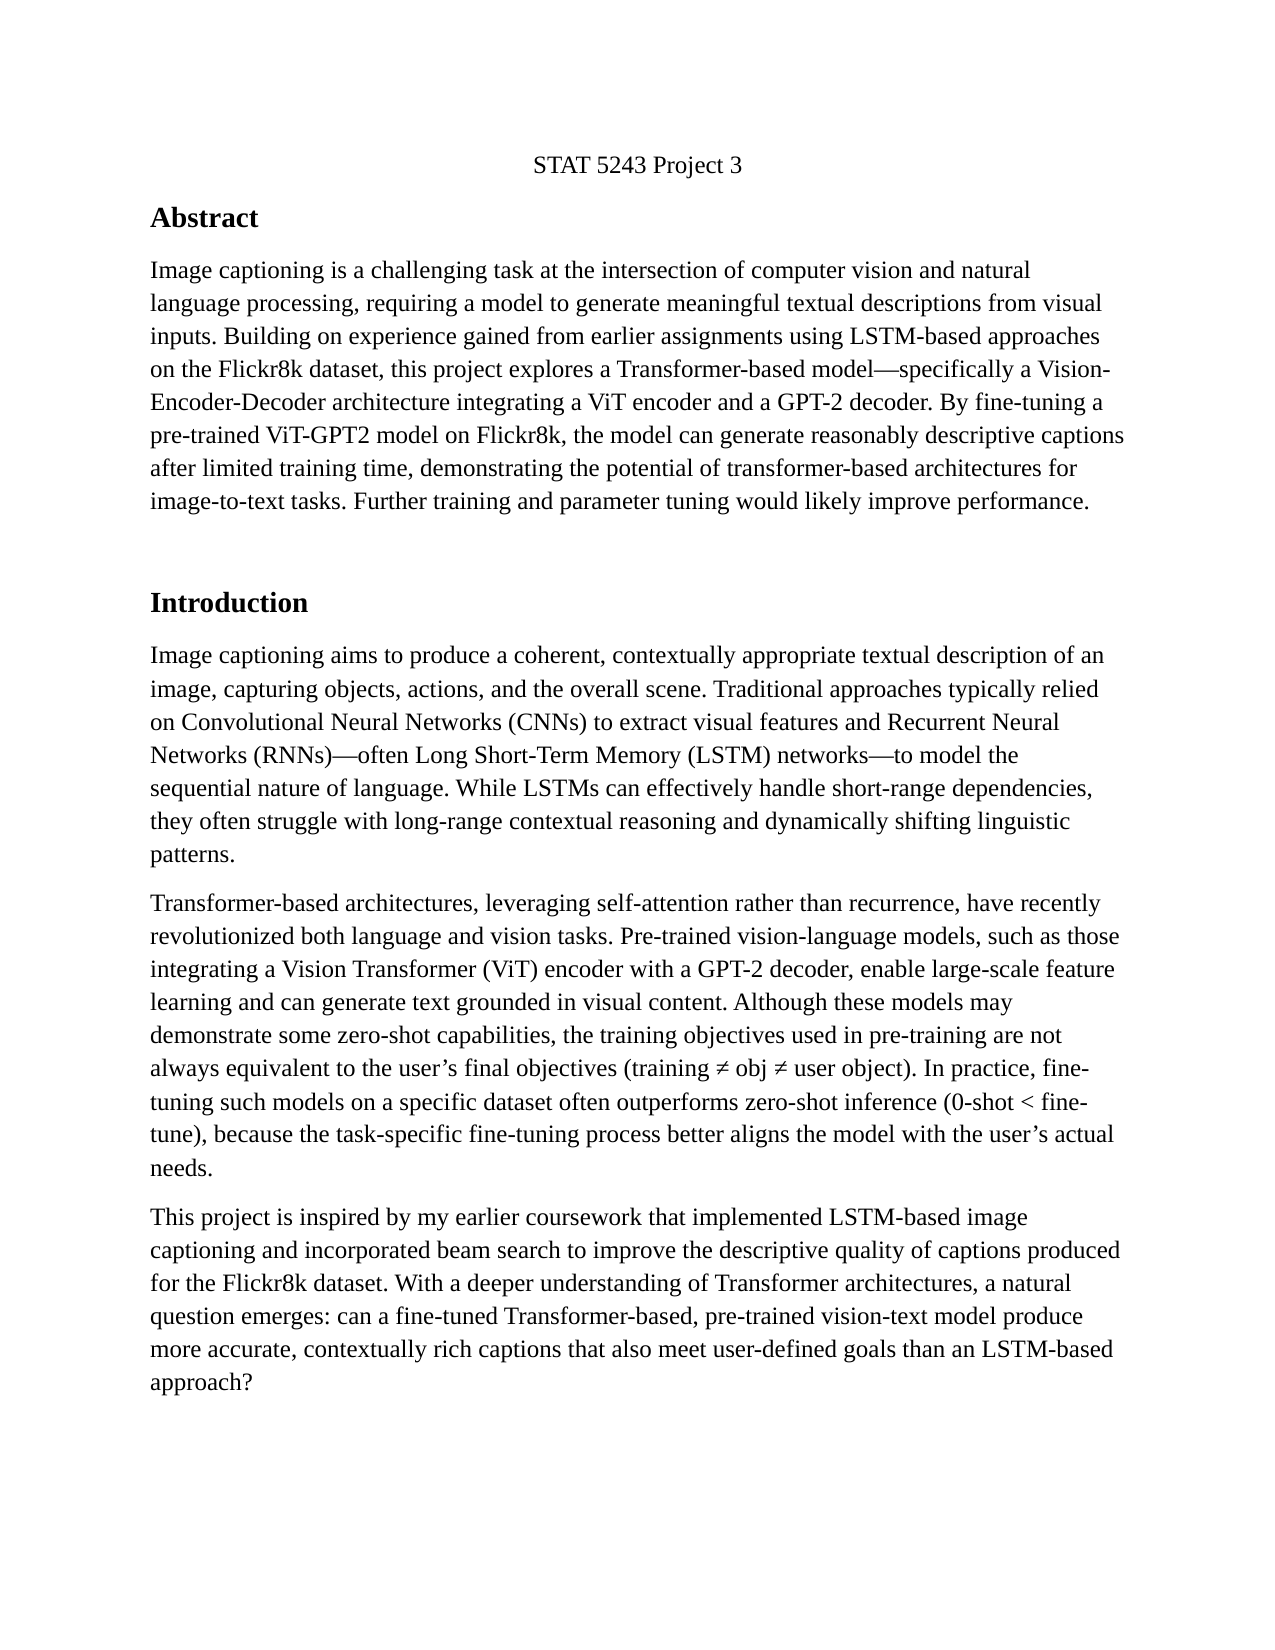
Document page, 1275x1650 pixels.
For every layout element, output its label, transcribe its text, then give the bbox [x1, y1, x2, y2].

text Abstract [150, 200, 1125, 233]
text STAT 5243 Project 3 [150, 150, 1125, 179]
text This project is inspired by my earlier coursework that implemented LSTM-based image captioning and incorporated beam search to improve the descriptive quality of captions produced for the Flickr8k dataset. With a deeper understanding of Transformer architectures, a natural question emerges: can a fine-tuned Transformer-based, pre-trained vision-text model produce more accurate, contextually rich captions that also meet user-defined goals than an LSTM-based approach? [150, 1202, 1125, 1396]
text Image captioning aims to produce a coherent, contextually appropriate textual description of an image, capturing objects, actions, and the overall scene. Traditional approaches typically relied on Convolutional Neural Networks (CNNs) to extract visual features and Recurrent Neural Networks (RNNs)—often Long Short-Term Memory (LSTM) networks—to model the sequential nature of language. While LSTMs can effectively handle short-range dependencies, they often struggle with long-range contextual reasoning and dynamically shifting linguistic patterns. [150, 641, 1125, 867]
text Introduction [150, 585, 1125, 619]
text Transformer-based architectures, leveraging self-attention rather than recurrence, have recently revolutionized both language and vision tasks. Pre-trained vision-language models, such as those integrating a Vision Transformer (ViT) encoder with a GPT-2 decoder, enable large-scale feature learning and can generate text grounded in visual content. Although these models may demonstrate some zero-shot capabilities, the training objectives used in pre-training are not always equivalent to the user’s final objectives (training ≠ obj ≠ user object). In practice, fine-tuning such models on a specific dataset often outperforms zero-shot inference (0-shot < fine-tune), because the task-specific fine-tuning process better aligns the model with the user’s actual needs. [150, 888, 1125, 1181]
text Image captioning is a challenging task at the intersection of computer vision and natural language processing, requiring a model to generate meaningful textual descriptions from visual inputs. Building on experience gained from earlier assignments using LSTM-based approaches on the Flickr8k dataset, this project explores a Transformer-based model—specifically a Vision-Encoder-Decoder architecture integrating a ViT encoder and a GPT-2 decoder. By fine-tuning a pre-trained ViT-GPT2 model on Flickr8k, the model can generate reasonably descriptive captions after limited training time, demonstrating the potential of transformer-based architectures for image-to-text tasks. Further training and parameter tuning would likely improve performance. [150, 255, 1125, 515]
